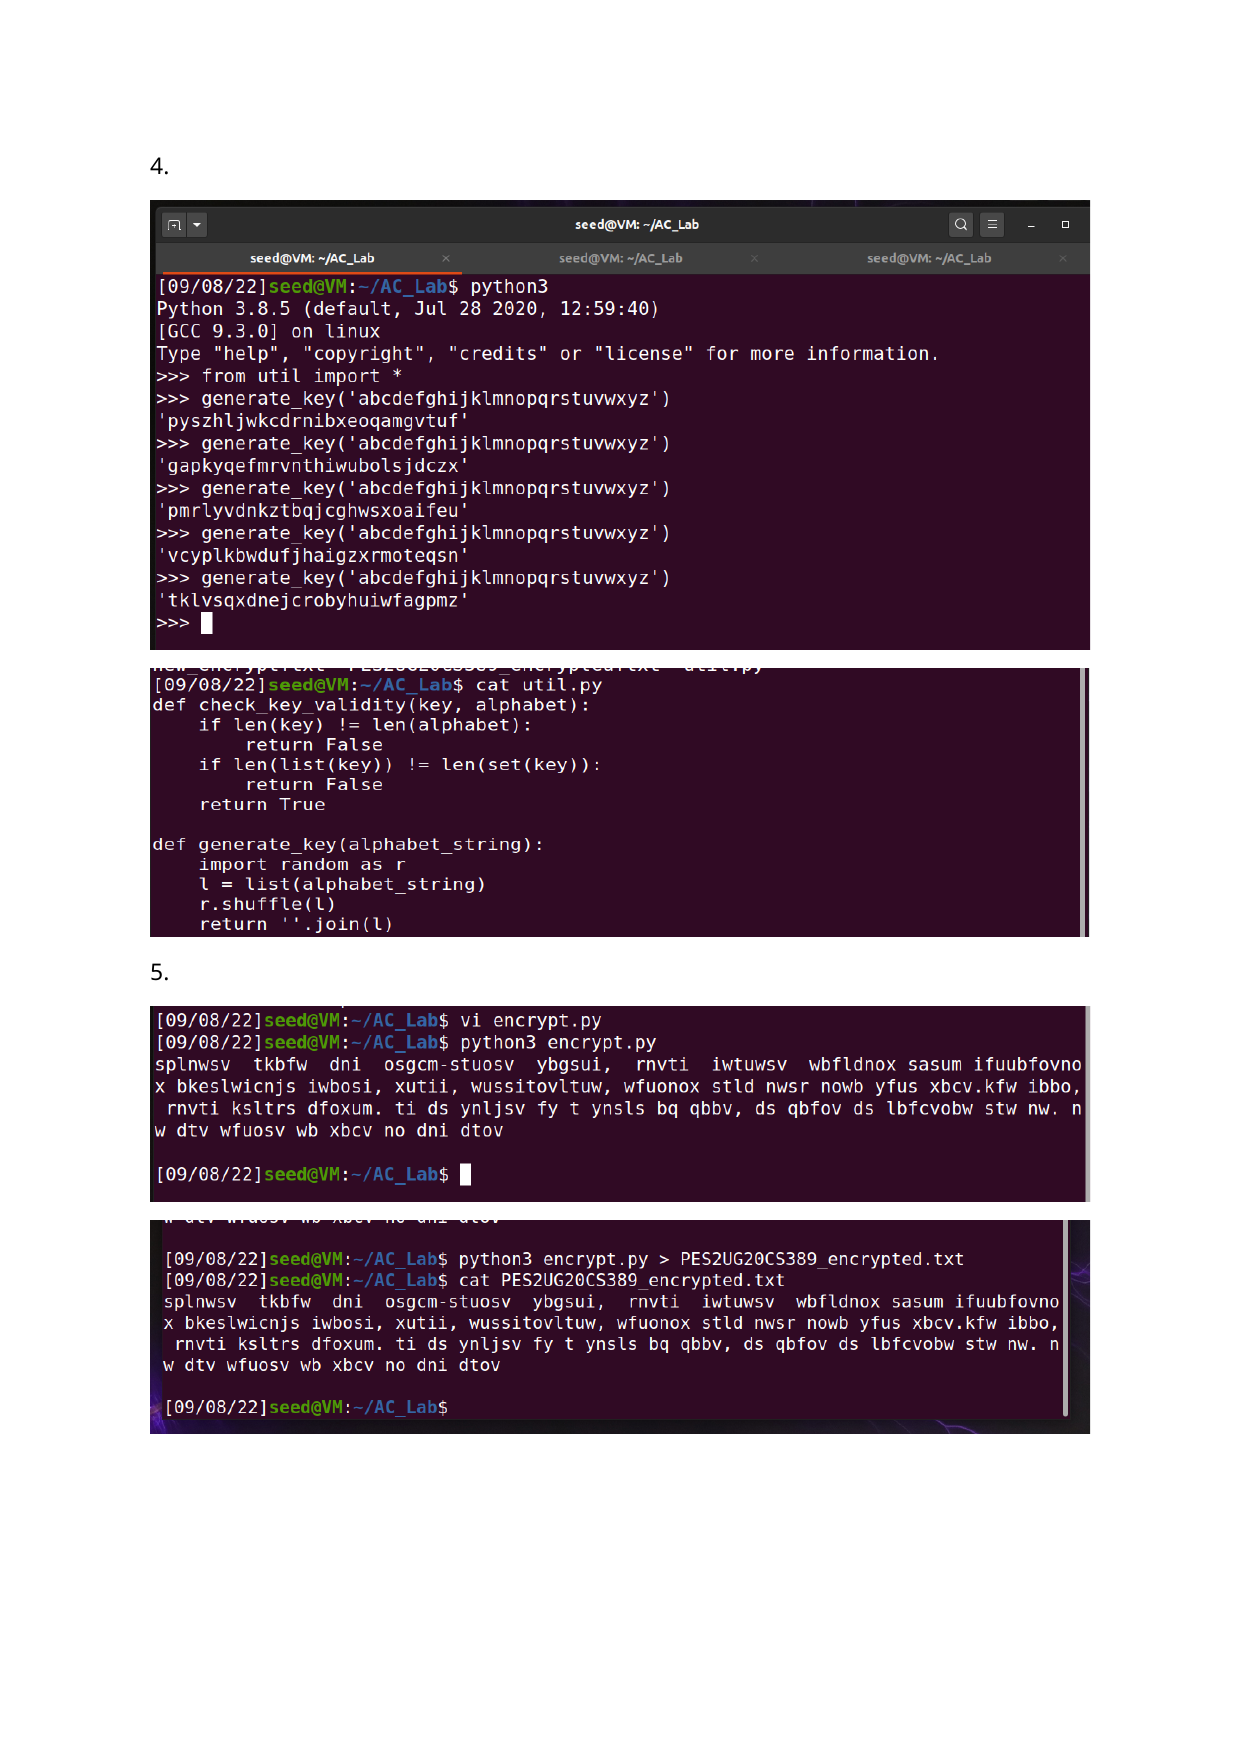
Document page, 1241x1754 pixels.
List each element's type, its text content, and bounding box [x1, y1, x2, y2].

picture [150, 1220, 1091, 1434]
text 4. [150, 150, 1090, 181]
picture [150, 200, 1091, 650]
picture [150, 1006, 1091, 1202]
text 5. [150, 956, 1090, 987]
picture [150, 668, 1090, 937]
